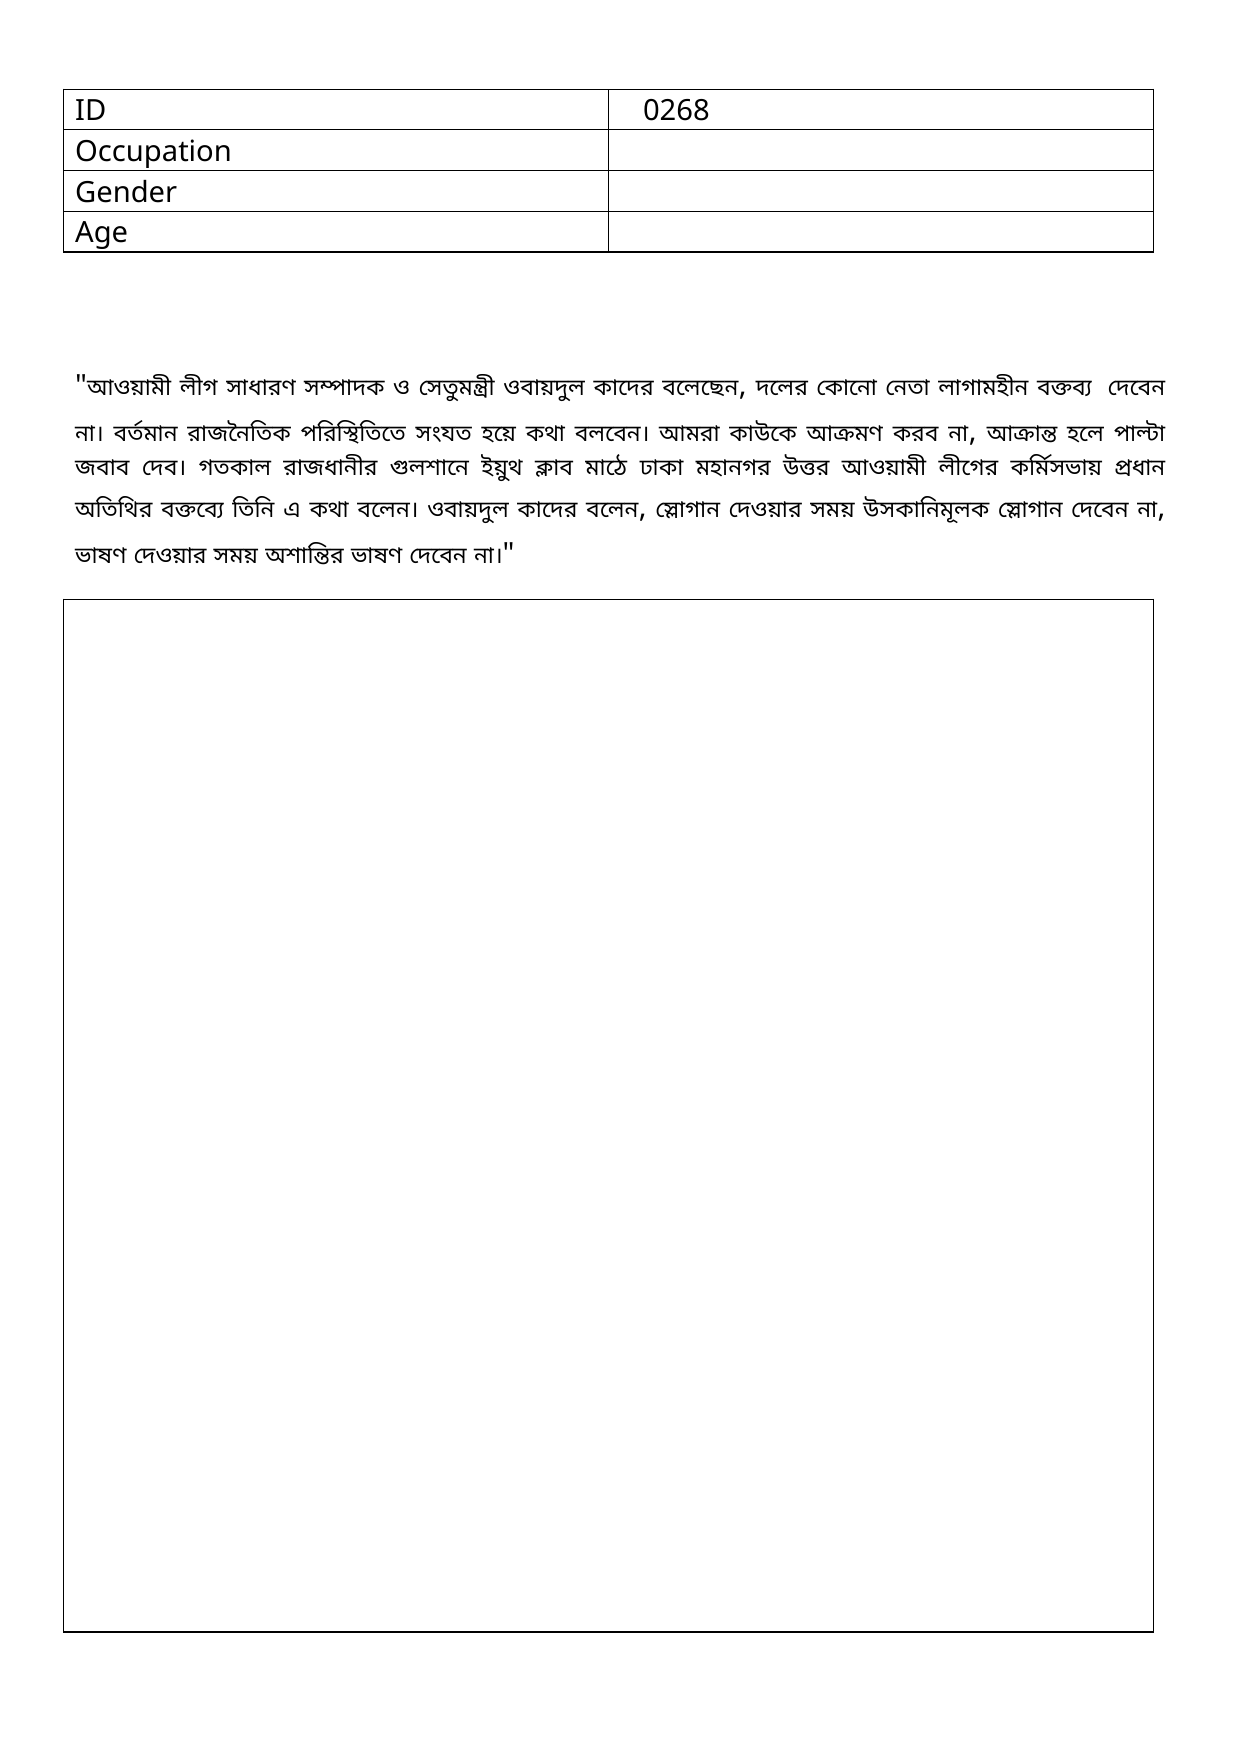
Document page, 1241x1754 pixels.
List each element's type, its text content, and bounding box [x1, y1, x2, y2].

table_cell Age [64, 212, 608, 251]
table_header ID [64, 90, 608, 129]
table_header 0268 [609, 90, 1153, 129]
text "আওয়ামী লীগ সাধারণ সম্পাদক ও সেতুমন্ত্রী ওবায়দুল কাদের বলেছেন, দলের কোনো নেতা লাগামহীন বক্তব্য দেবেন না। বর্তমান রাজনৈতিক পরিস্থিতিতে সংযত হয়ে কথা বলবেন। আমরা কাউকে আক্রমণ করব না, আক্রান্ত হলে পাল্টা জবাব দেব। গতকাল রাজধানীর গুলশানে ইয়ুথ ক্লাব মাঠে ঢাকা মহানগর উত্তর আওয়ামী লীগের কর্মিসভায় প্রধান অতিথির বক্তব্যে তিনি এ কথা বলেন। ওবায়দুল কাদের বলেন, স্লোগান দেওয়ার সময় উসকানিমূলক স্লোগান দেবেন না, ভাষণ দেওয়ার সময় অশান্তির ভাষণ দেবেন না।" [75, 364, 1165, 572]
table_cell [609, 171, 1153, 211]
table_cell [609, 130, 1153, 170]
table_header [64, 600, 1153, 1631]
table_cell Occupation [64, 130, 608, 170]
table_cell [609, 212, 1153, 251]
table_cell Gender [64, 171, 608, 211]
